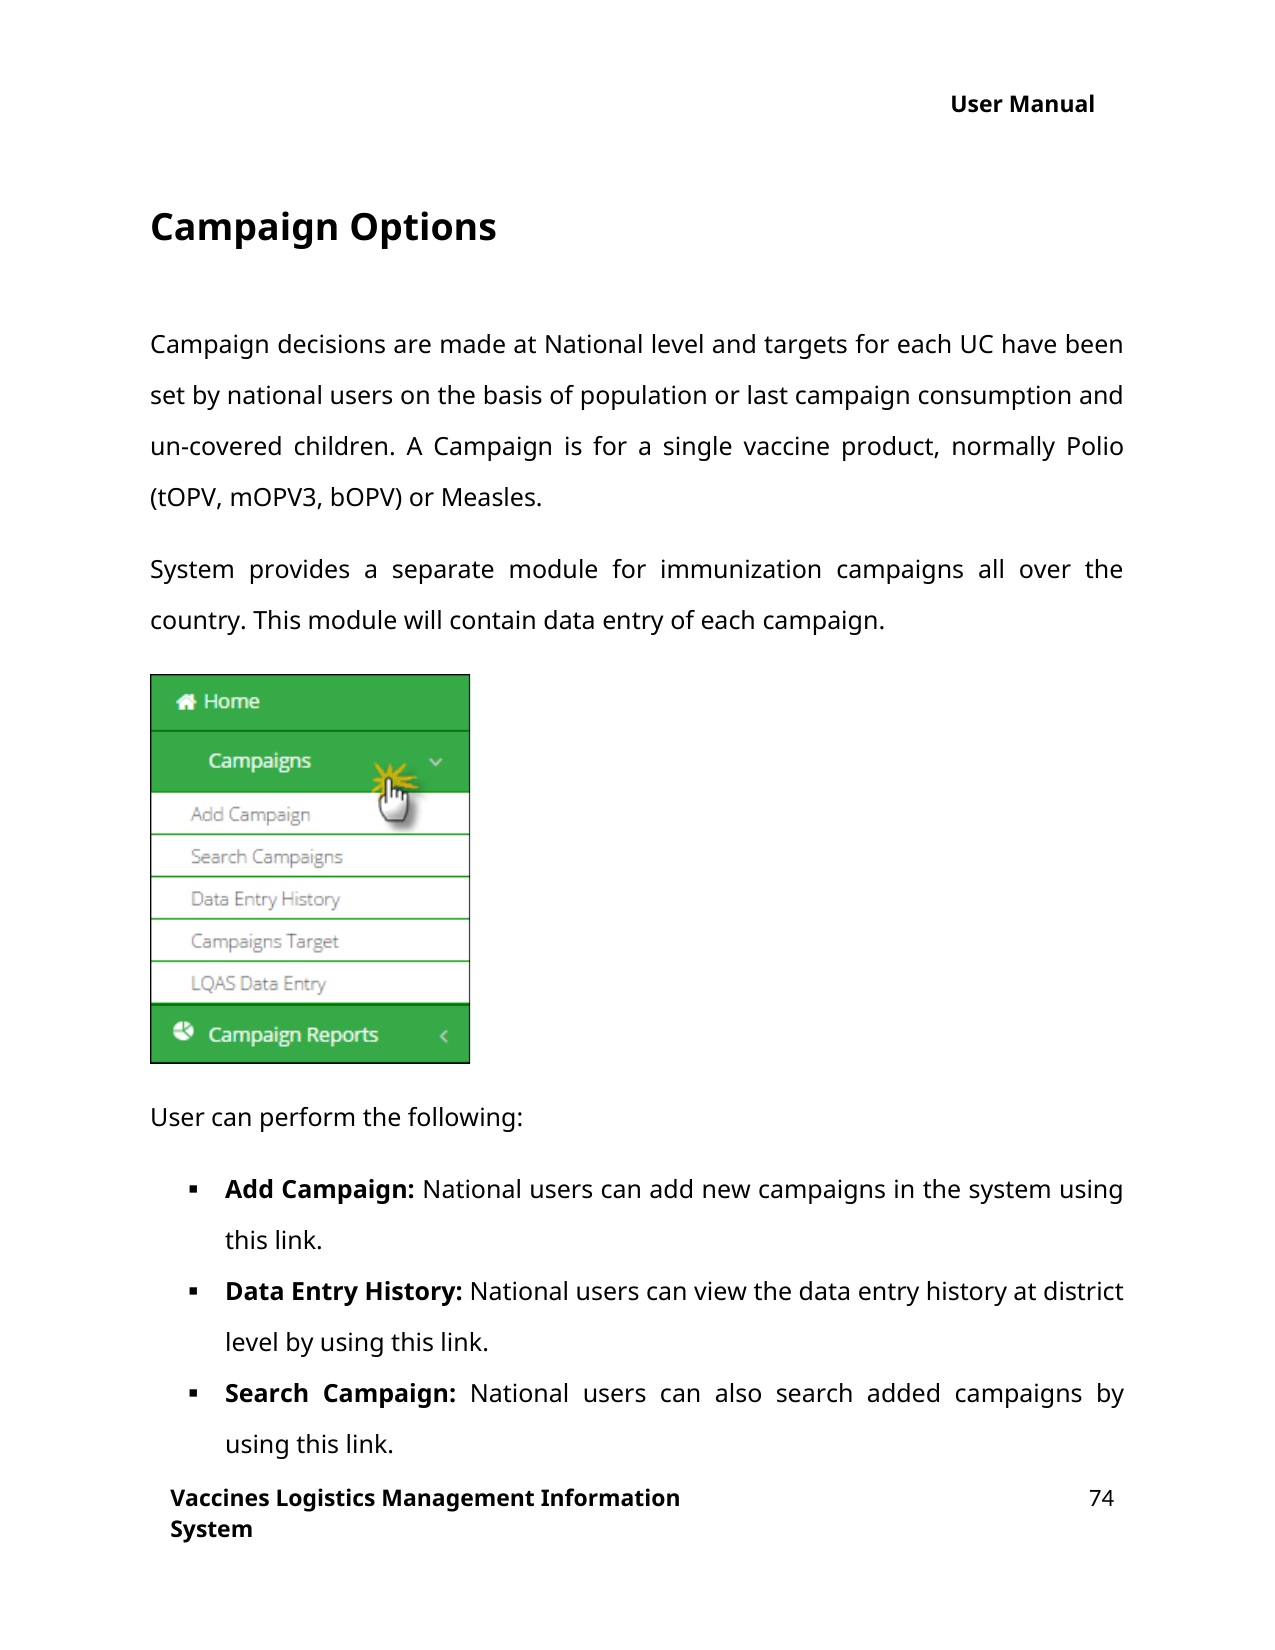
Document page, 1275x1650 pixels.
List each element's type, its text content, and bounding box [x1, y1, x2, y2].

text System provides a separate module for immunization campaigns all over the country. This module will contain data entry of each campaign. [150, 552, 1125, 637]
picture [150, 674, 471, 1064]
subtitle Campaign Options [150, 200, 1125, 251]
text User can perform the following: [150, 1099, 1125, 1133]
list Search Campaign: National users can also search added campaigns by using this link. [187, 1376, 1125, 1461]
list Data Entry History: National users can view the data entry history at district level by using this link. [187, 1273, 1125, 1358]
list Add Campaign: National users can add new campaigns in the system using this link. [187, 1171, 1125, 1256]
text Campaign decisions are made at National level and targets for each UC have been set by national users on the basis of population or last campaign consumption and un-covered children. A Campaign is for a single vaccine product, normally Polio (tOPV, mOPV3, bOPV) or Measles. [150, 327, 1125, 514]
